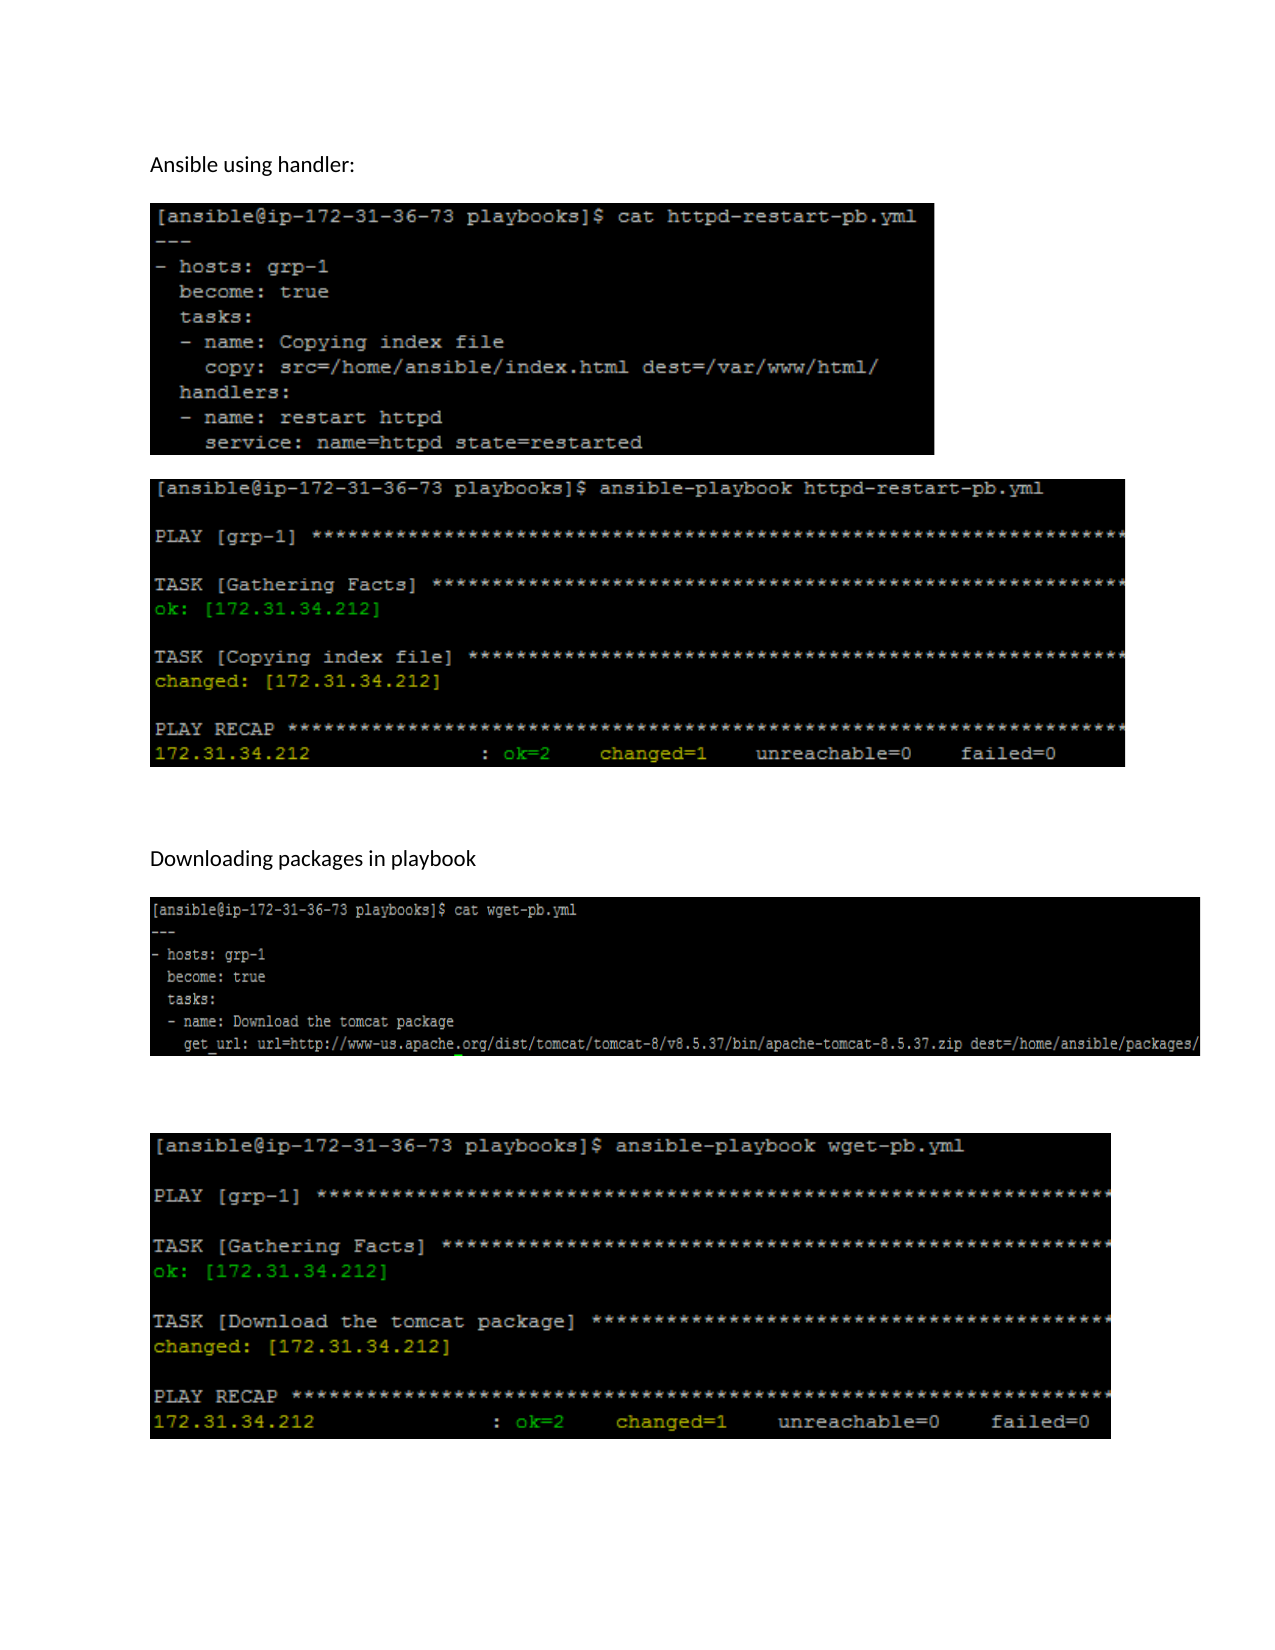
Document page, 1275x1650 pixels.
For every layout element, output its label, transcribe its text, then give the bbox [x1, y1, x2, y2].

picture [150, 897, 1200, 1056]
picture [150, 479, 1125, 767]
text Downloading packages in playbook [150, 844, 1125, 873]
picture [150, 1133, 1111, 1439]
picture [150, 203, 935, 455]
text Ansible using handler: [150, 150, 1125, 178]
